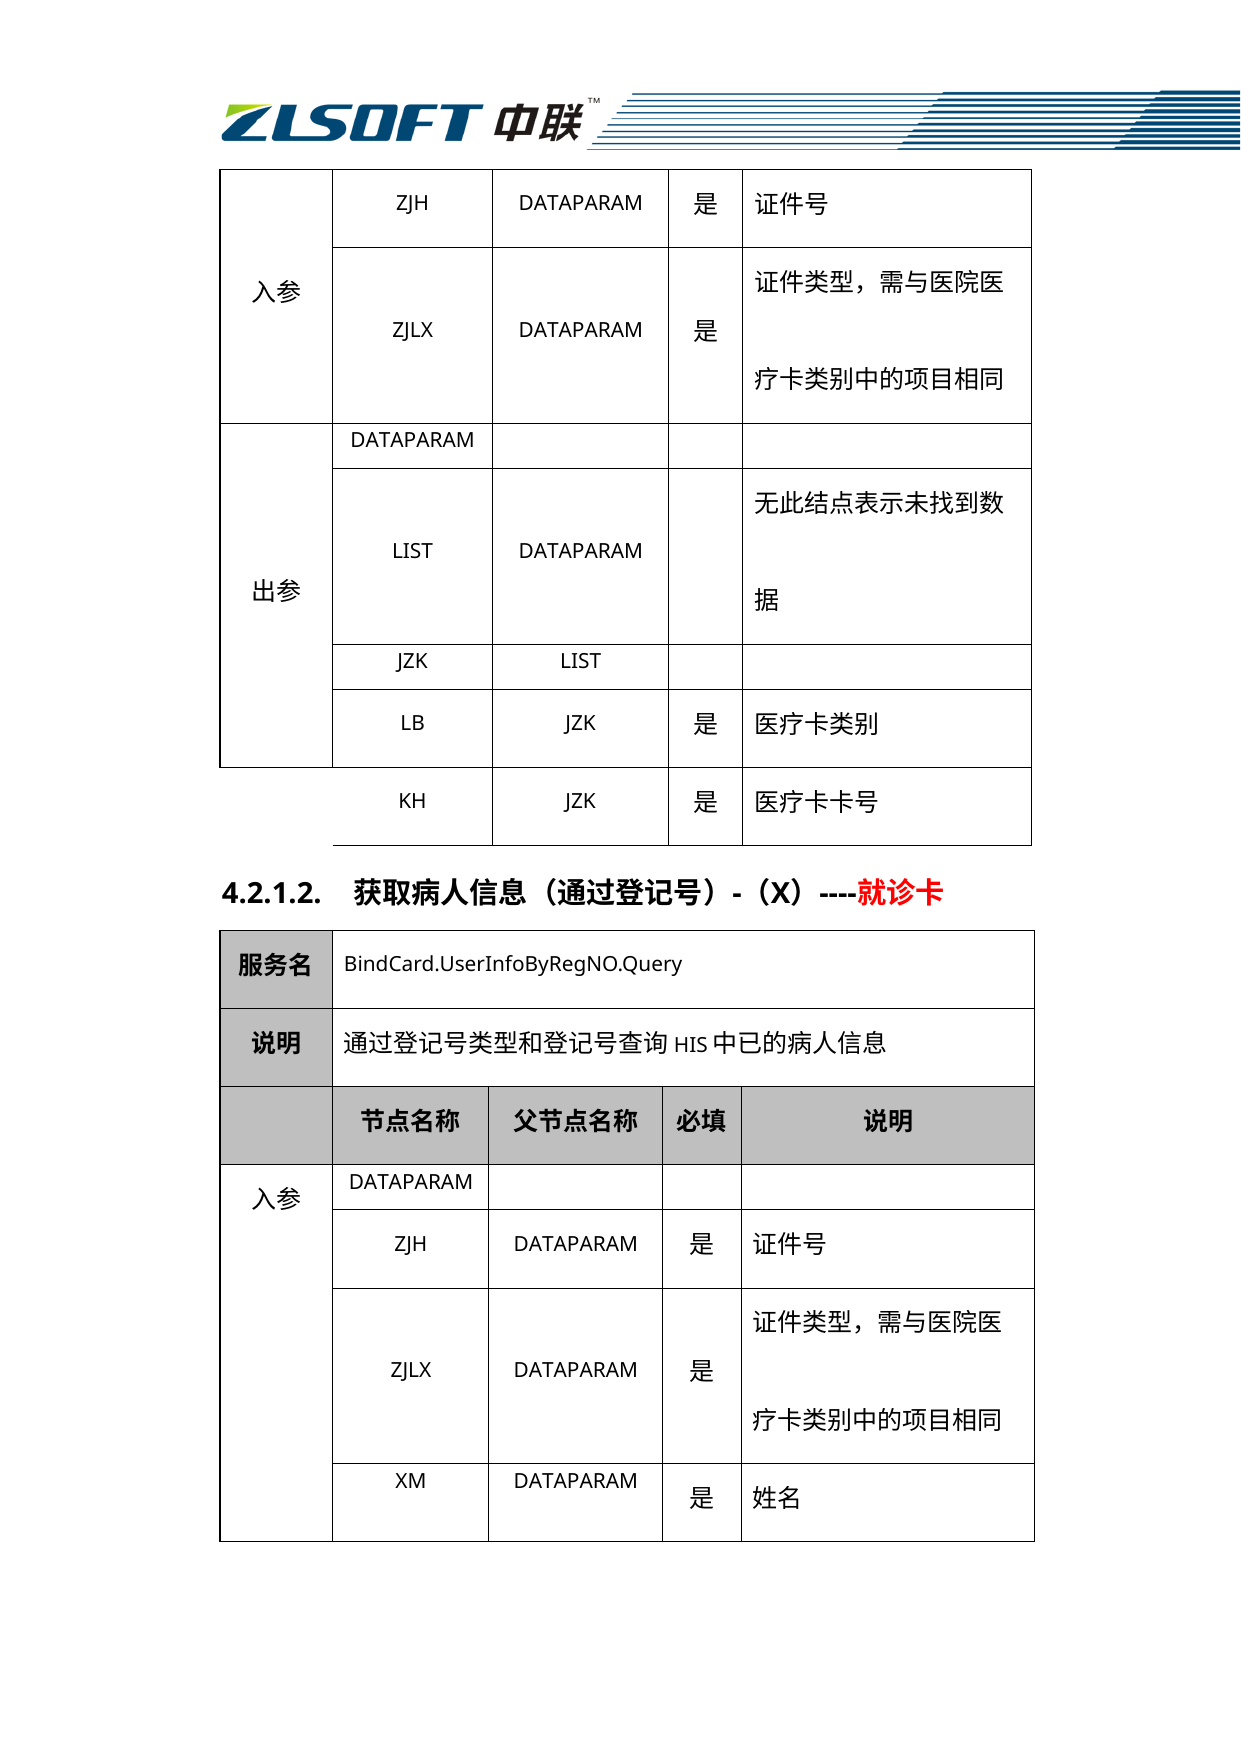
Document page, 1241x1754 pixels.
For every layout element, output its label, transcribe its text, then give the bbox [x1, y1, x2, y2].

table_cell [743, 645, 1031, 689]
table_cell LIST [333, 469, 492, 643]
table_cell KH [333, 768, 492, 845]
table_cell 是 [669, 170, 742, 247]
table_cell 证件号 [743, 170, 1031, 247]
table_cell ZJH [333, 1210, 488, 1287]
table_cell [669, 645, 742, 689]
table_cell 节点名称 [333, 1087, 488, 1164]
table_cell 说明 [742, 1087, 1034, 1164]
table_cell [221, 1087, 332, 1164]
table_cell DATAPARAM [333, 424, 492, 468]
table_cell 出参 [221, 424, 332, 767]
table_cell JZK [493, 690, 668, 767]
table_cell [669, 469, 742, 643]
table_cell 姓名 [742, 1464, 1034, 1541]
table_cell DATAPARAM [333, 1165, 488, 1209]
table_cell 入参 [221, 1165, 332, 1541]
table_cell JZK [493, 768, 668, 845]
table_cell ZJH [333, 170, 492, 247]
table_cell DATAPARAM [489, 1464, 662, 1541]
table_cell 证件号 [742, 1210, 1034, 1287]
table_cell 说明 [221, 1009, 332, 1086]
table_cell 证件类型，需与医院医疗卡类别中的项目相同 [742, 1289, 1034, 1463]
table_cell 是 [663, 1464, 741, 1541]
table_cell DATAPARAM [489, 1289, 662, 1463]
table_cell 是 [663, 1289, 741, 1463]
table_cell [493, 424, 668, 468]
table_cell 是 [669, 690, 742, 767]
table_cell 医疗卡类别 [743, 690, 1031, 767]
table_cell 父节点名称 [489, 1087, 662, 1164]
table_cell [669, 424, 742, 468]
table_cell LIST [493, 645, 668, 689]
table_cell [742, 1165, 1034, 1209]
table_cell DATAPARAM [493, 469, 668, 643]
table_header 服务名 [221, 931, 332, 1008]
table_cell ZJLX [333, 248, 492, 422]
table_cell ZJLX [333, 1289, 488, 1463]
table_cell XM [333, 1464, 488, 1541]
table_cell 医疗卡卡号 [743, 768, 1031, 845]
table_cell 入参 [221, 170, 332, 422]
table_cell JZK [333, 645, 492, 689]
table_cell 是 [669, 248, 742, 422]
table_cell DATAPARAM [493, 248, 668, 422]
table_cell 无此结点表示未找到数据 [743, 469, 1031, 643]
subtitle 获取病人信息（通过登记号）-（X）----就诊卡 [222, 858, 1053, 923]
table_cell DATAPARAM [493, 170, 668, 247]
table_cell 必填 [663, 1087, 741, 1164]
picture [221, 88, 1241, 150]
table_cell [743, 424, 1031, 468]
table_cell [663, 1165, 741, 1209]
table_cell 是 [669, 768, 742, 845]
table_cell 证件类型，需与医院医疗卡类别中的项目相同 [743, 248, 1031, 422]
table_header BindCard.UserInfoByRegNO.Query [333, 931, 1034, 1008]
table_cell [489, 1165, 662, 1209]
table_cell LB [333, 690, 492, 767]
table_cell DATAPARAM [489, 1210, 662, 1287]
table_cell 是 [663, 1210, 741, 1287]
table_cell 通过登记号类型和登记号查询HIS中已的病人信息 [333, 1009, 1034, 1086]
